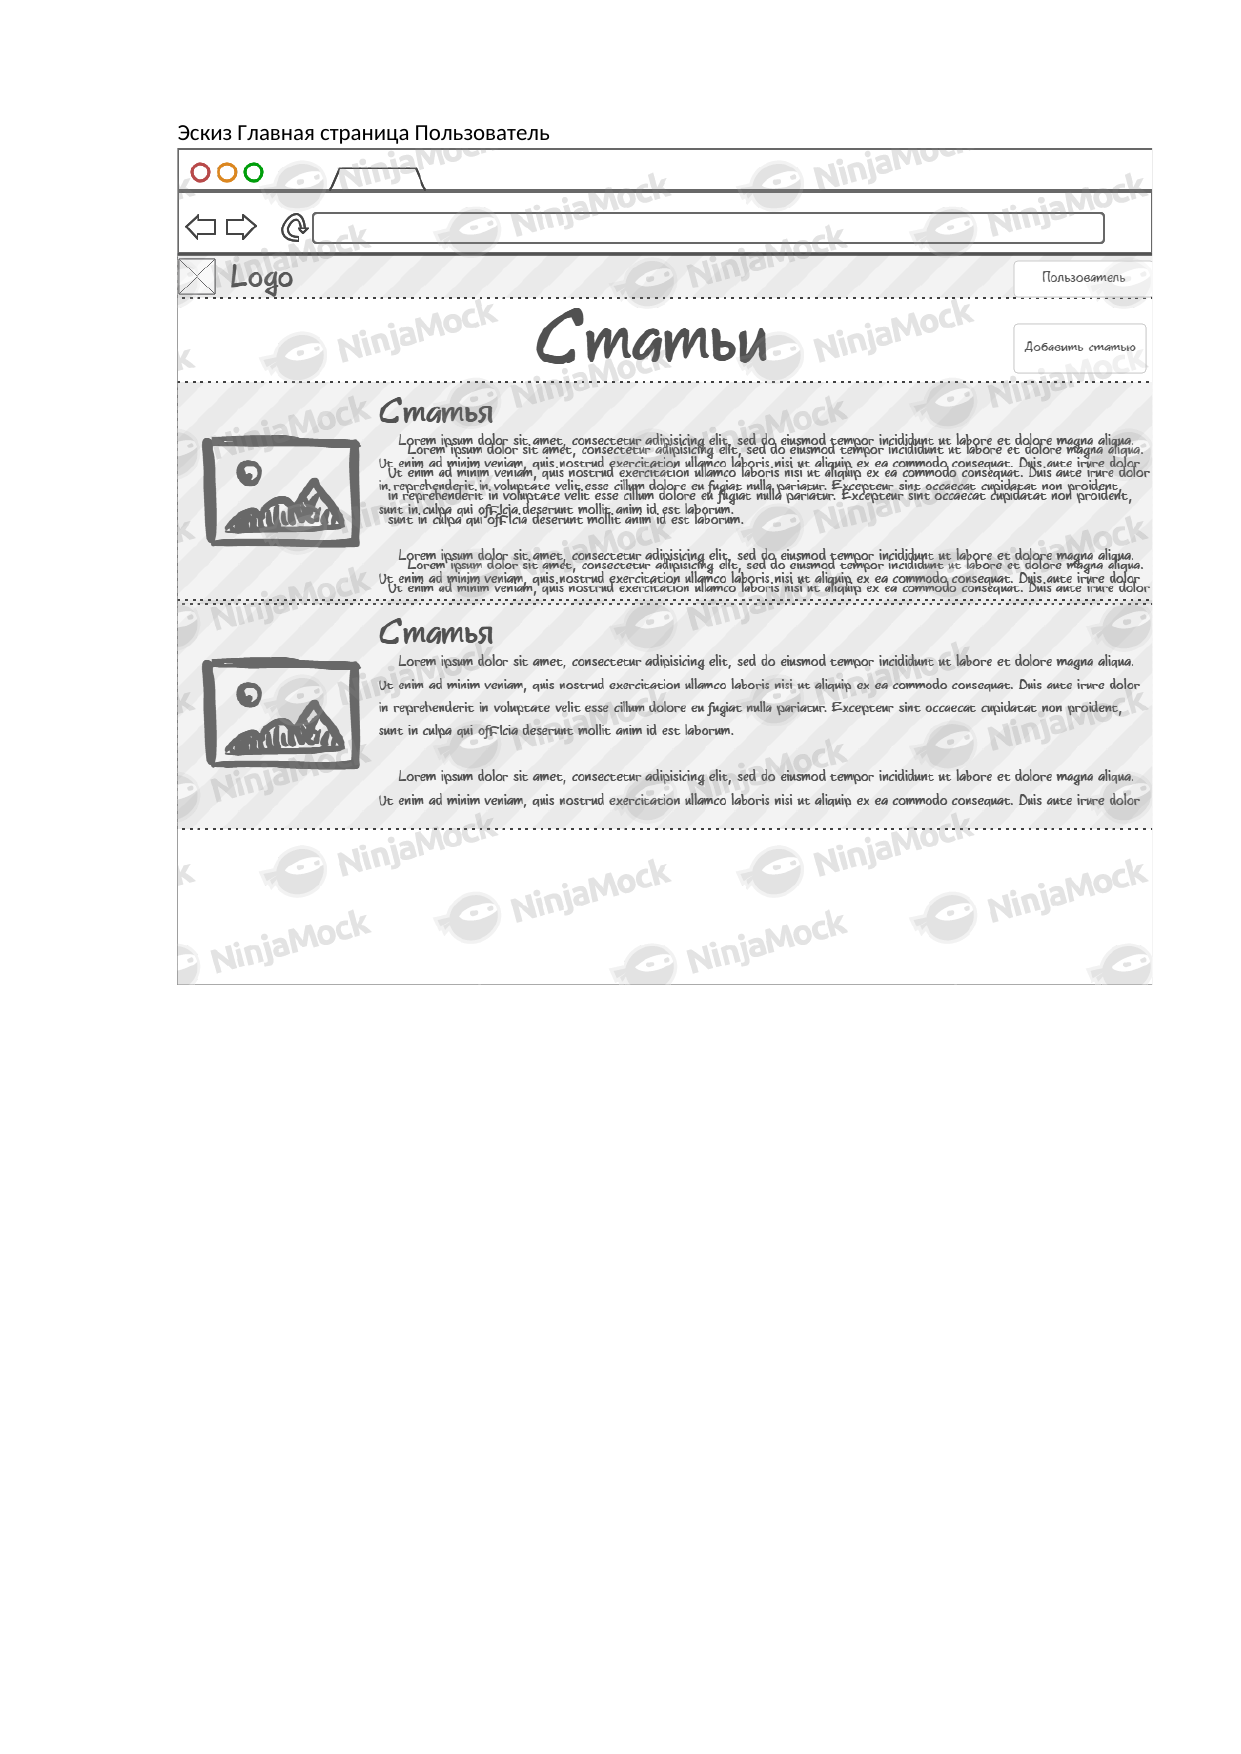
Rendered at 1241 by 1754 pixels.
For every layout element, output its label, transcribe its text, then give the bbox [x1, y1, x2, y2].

text Эскиз Главная страница Пользователь [177, 118, 1152, 148]
picture [177, 148, 1153, 985]
